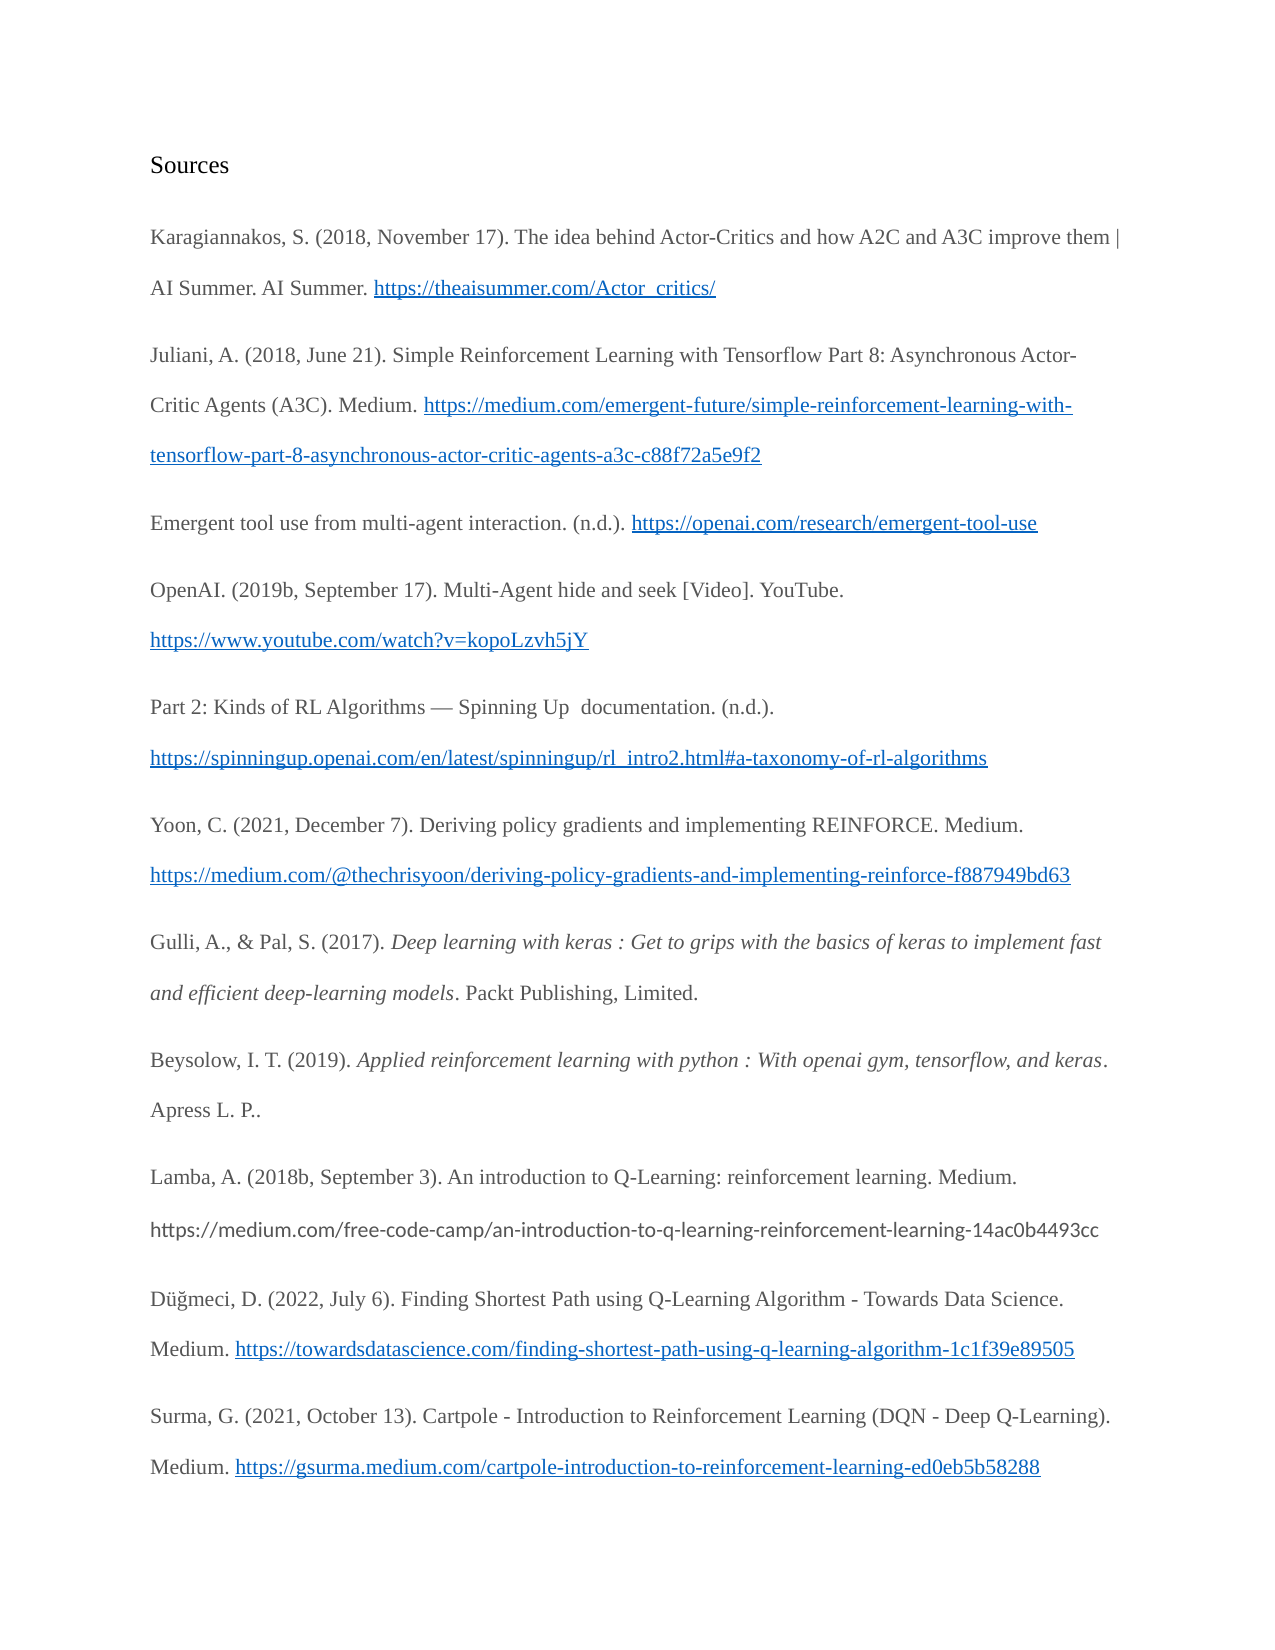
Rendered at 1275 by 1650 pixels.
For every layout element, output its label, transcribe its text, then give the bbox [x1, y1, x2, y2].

text Surma, G. (2021, October 13). Cartpole - Introduction to Reinforcement Learning (DQN - Deep Q-Learning). Medium. https://gsurma.medium.com/cartpole-introduction-to-reinforcement-learning-ed0eb5b58288 [150, 1403, 1125, 1479]
text Sources [150, 150, 1125, 179]
text Lamba, A. (2018b, September 3). An introduction to Q-Learning: reinforcement learning. Medium. https://medium.com/free-code-camp/an-introduction-to-q-learning-reinforcement-learning-14ac0b4493cc [150, 1164, 1125, 1243]
text Part 2: Kinds of RL Algorithms — Spinning Up documentation. (n.d.). https://spinningup.openai.com/en/latest/spinningup/rl_intro2.html#a-taxonomy-of-rl-algorithms [150, 694, 1125, 770]
text Juliani, A. (2018, June 21). Simple Reinforcement Learning with Tensorflow Part 8: Asynchronous Actor-Critic Agents (A3C). Medium. https://medium.com/emergent-future/simple-reinforcement-learning-with-tensorflow-part-8-asynchronous-actor-critic-agents-a3c-c88f72a5e9f2 [150, 342, 1125, 468]
text Emergent tool use from multi-agent interaction. (n.d.). https://openai.com/research/emergent-tool-use [150, 509, 1125, 535]
text Yoon, C. (2021, December 7). Deriving policy gradients and implementing REINFORCE. Medium. https://medium.com/@thechrisyoon/deriving-policy-gradients-and-implementing-reinforce-f887949bd63 [150, 812, 1125, 887]
text Düğmeci, D. (2022, July 6). Finding Shortest Path using Q-Learning Algorithm - Towards Data Science. Medium. https://towardsdatascience.com/finding-shortest-path-using-q-learning-algorithm-1c1f39e89505 [150, 1286, 1125, 1362]
text Gulli, A., & Pal, S. (2017). Deep learning with keras : Get to grips with the basics of keras to implement fast and efficient deep-learning models. Packt Publishing, Limited. [150, 929, 1125, 1005]
text Karagiannakos, S. (2018, November 17). The idea behind Actor-Critics and how A2C and A3C improve them | AI Summer. AI Summer. https://theaisummer.com/Actor_critics/ [150, 224, 1125, 300]
text OpenAI. (2019b, September 17). Multi-Agent hide and seek [Video]. YouTube. https://www.youtube.com/watch?v=kopoLzvh5jY [150, 577, 1125, 652]
text Beysolow, I. T. (2019). Applied reinforcement learning with python : With openai gym, tensorflow, and keras. Apress L. P.. [150, 1047, 1125, 1122]
